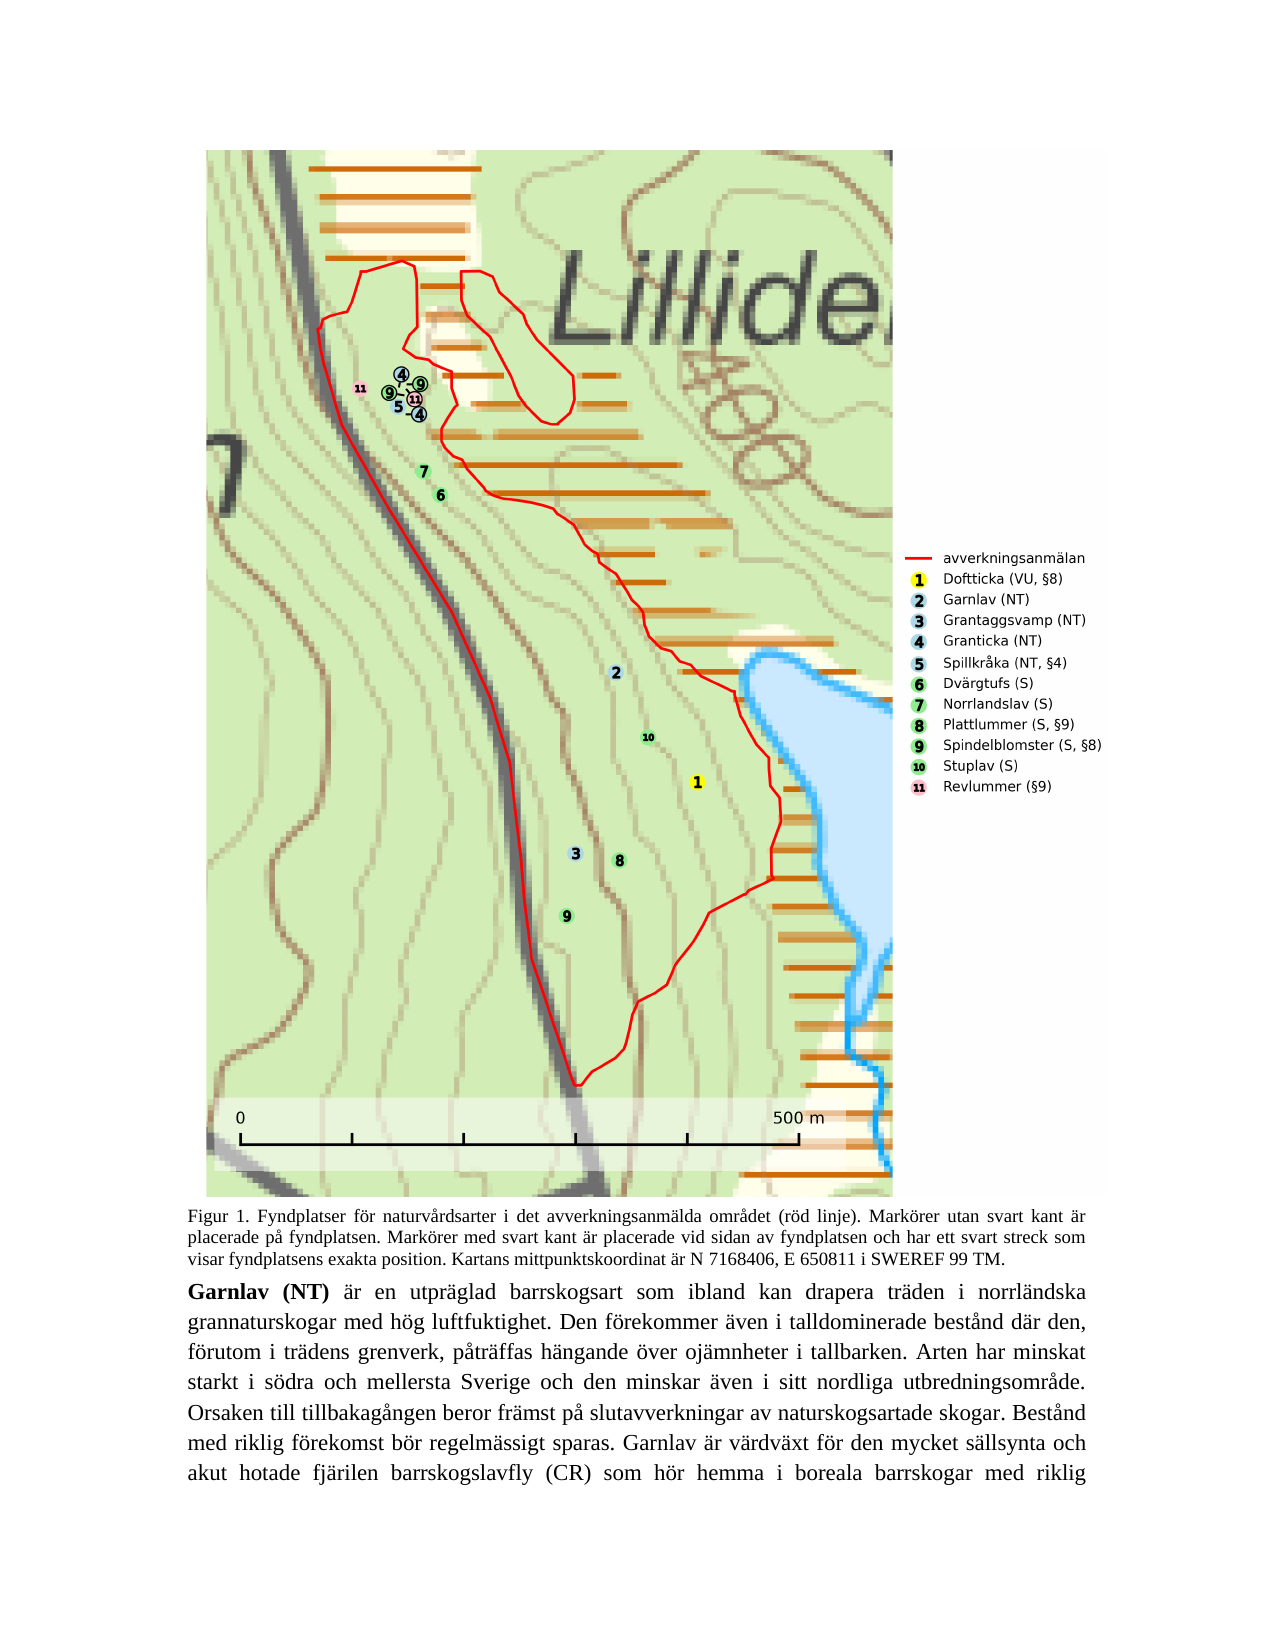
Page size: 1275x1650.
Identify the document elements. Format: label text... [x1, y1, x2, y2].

picture [206, 150, 1107, 1197]
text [187, 1278, 1087, 1485]
text Figur 1. Fyndplatser för naturvårdsarter i det avverkningsanmälda området (röd linje). Markörer utan svart kant är placerade på fyndplatsen. Markörer med svart kant är placerade vid sidan av fyndplatsen och har ett svart streck som visar fyndplatsens exakta position. Kartans mittpunktskoordinat är N 7168406, E 650811 i SWEREF 99 TM. [187, 1205, 1087, 1269]
